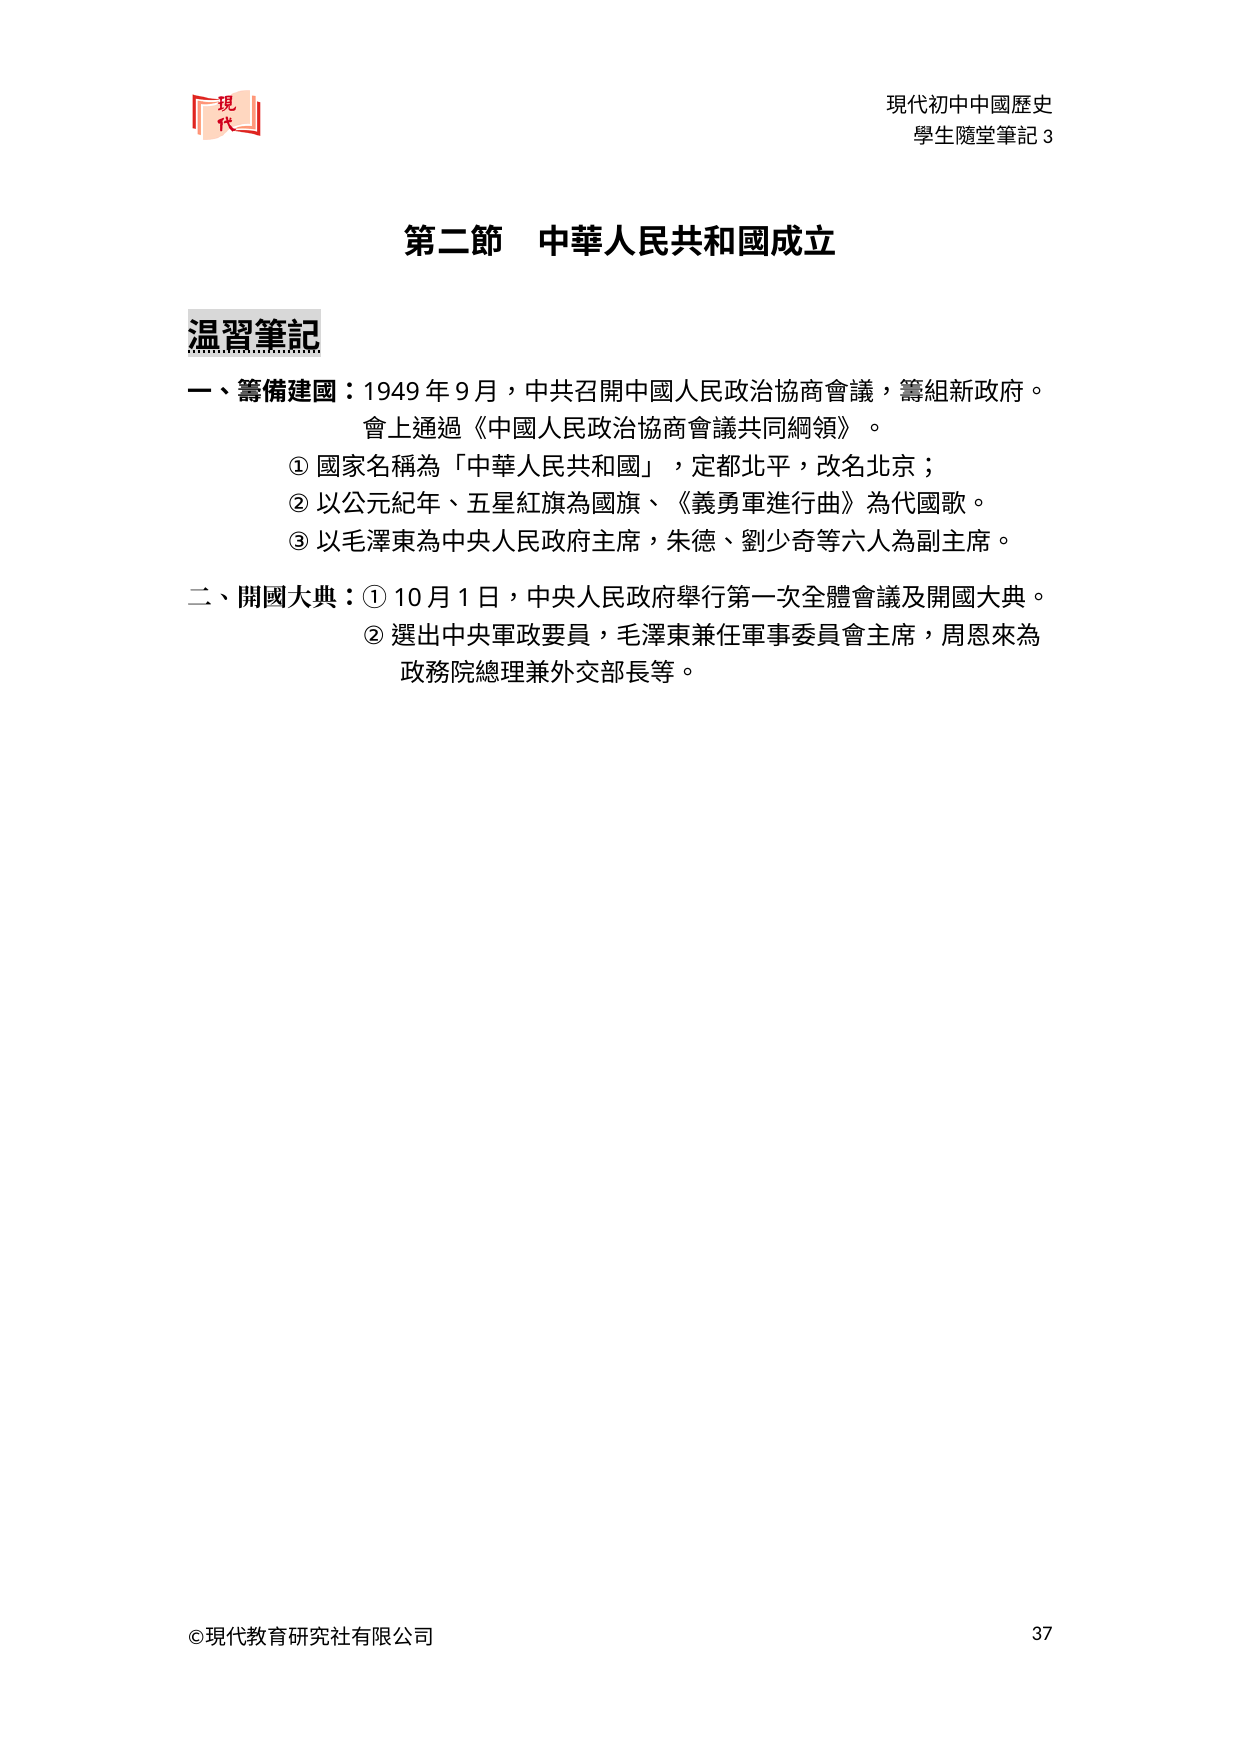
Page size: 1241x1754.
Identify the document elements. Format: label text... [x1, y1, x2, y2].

picture [189, 86, 263, 141]
text 一、籌備建國：1949年9月，中共召開中國人民政治協商會議，籌組新政府。會上通過《中國人民政治協商會議共同綱領》。 [187, 371, 1053, 446]
text ③ 以毛澤東為中央人民政府主席，朱德、劉少奇等六人為副主席。 [187, 521, 1053, 558]
text ① 國家名稱為「中華人民共和國」，定都北平，改名北京； [187, 446, 1053, 483]
text 二、開國大典：① 10月1日，中央人民政府舉行第一次全體會議及開國大典。 [187, 577, 1053, 614]
text ② 選出中央軍政要員，毛澤東兼任軍事委員會主席，周恩來為政務院總理兼外交部長等。 [362, 614, 1053, 689]
text 第二節 中華人民共和國成立 [187, 202, 1053, 277]
text 温習筆記 [187, 296, 1053, 371]
text ② 以公元紀年、五星紅旗為國旗、《義勇軍進行曲》為代國歌。 [187, 483, 1053, 521]
